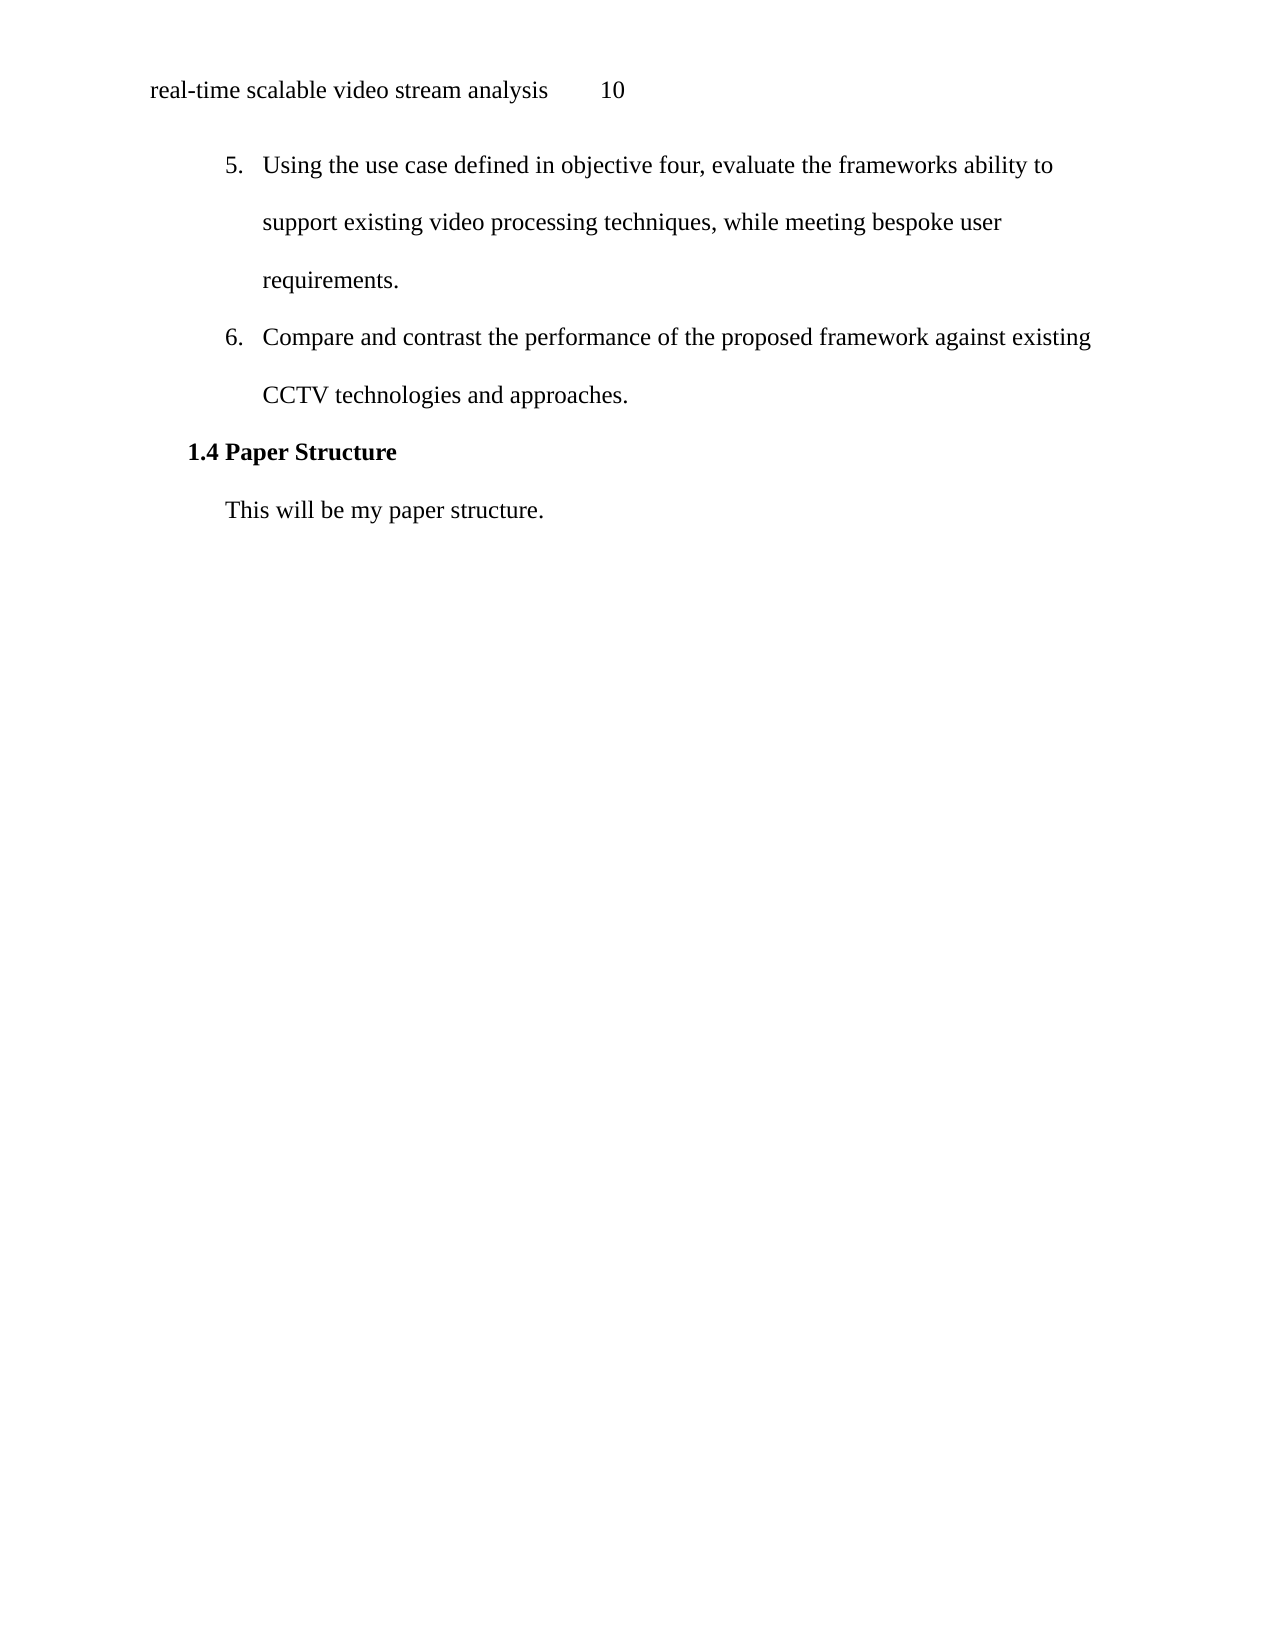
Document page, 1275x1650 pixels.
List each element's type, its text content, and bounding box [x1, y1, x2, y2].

list Compare and contrast the performance of the proposed framework against existing CCTV technologies and approaches. [225, 322, 1125, 409]
text This will be my paper structure. [150, 495, 1125, 524]
subtitle Paper Structure [187, 437, 1125, 466]
